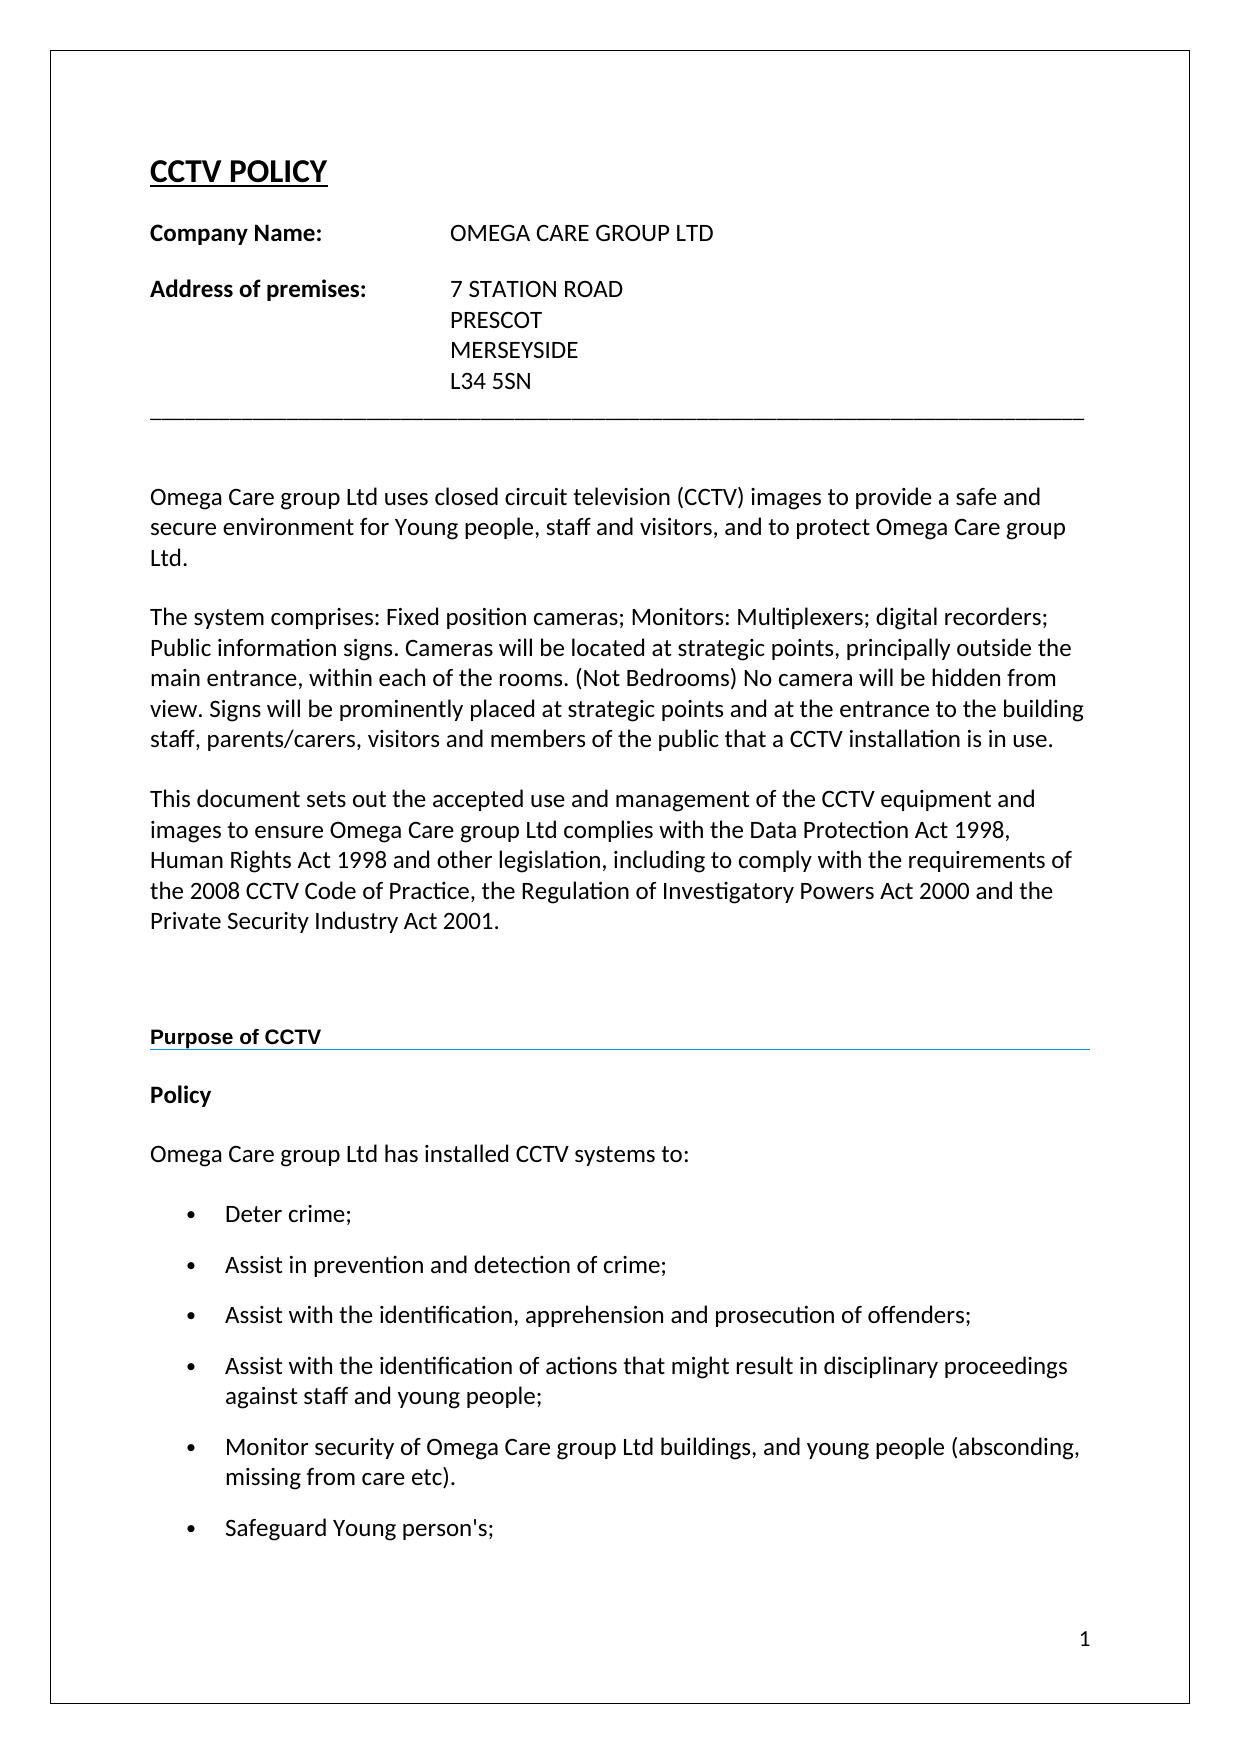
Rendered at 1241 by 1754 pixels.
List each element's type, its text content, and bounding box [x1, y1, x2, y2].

text This document sets out the accepted use and management of the CCTV equipment and images to ensure Omega Care group Ltd complies with the Data Protection Act 1998, Human Rights Act 1998 and other legislation, including to comply with the requirements of the 2008 CCTV Code of Practice, the Regulation of Investigatory Powers Act 2000 and the Private Security Industry Act 2001. [150, 783, 1090, 936]
list Deter crime; [187, 1198, 1090, 1229]
text Address of premises: 7 STATION ROAD [150, 273, 1090, 304]
list Assist with the identification of actions that might result in disciplinary proceedings against staff and young people; [187, 1350, 1090, 1411]
text The system comprises: Fixed position cameras; Monitors: Multiplexers; digital recorders; Public information signs. Cameras will be located at strategic points, principally outside the main entrance, within each of the rooms. (Not Bedrooms) No camera will be hidden from view. Signs will be prominently placed at strategic points and at the entrance to the building staff, parents/carers, visitors and members of the public that a CCTV installation is in use. [150, 601, 1090, 754]
text L34 5SN [150, 365, 1090, 396]
list Safeguard Young person's; [187, 1512, 1090, 1542]
text MERSEYSIDE [150, 334, 1090, 365]
text CCTV POLICY [150, 150, 1090, 191]
text Omega Care group Ltd uses closed circuit television (CCTV) images to provide a safe and secure environment for Young people, staff and visitors, and to protect Omega Care group Ltd. [150, 481, 1090, 572]
text __________________________________________________________________________________ [150, 396, 1090, 423]
text PRESCOT [150, 304, 1090, 334]
subtitle Purpose of CCTV [150, 1025, 1090, 1049]
list Monitor security of Omega Care group Ltd buildings, and young people (absconding, missing from care etc). [187, 1431, 1090, 1492]
text Company Name: OMEGA CARE GROUP LTD [150, 218, 1090, 248]
text Omega Care group Ltd has installed CCTV systems to: [150, 1138, 1090, 1169]
text Policy [150, 1079, 1090, 1109]
list Assist with the identification, apprehension and prosecution of offenders; [187, 1299, 1090, 1330]
list Assist in prevention and detection of crime; [187, 1249, 1090, 1279]
